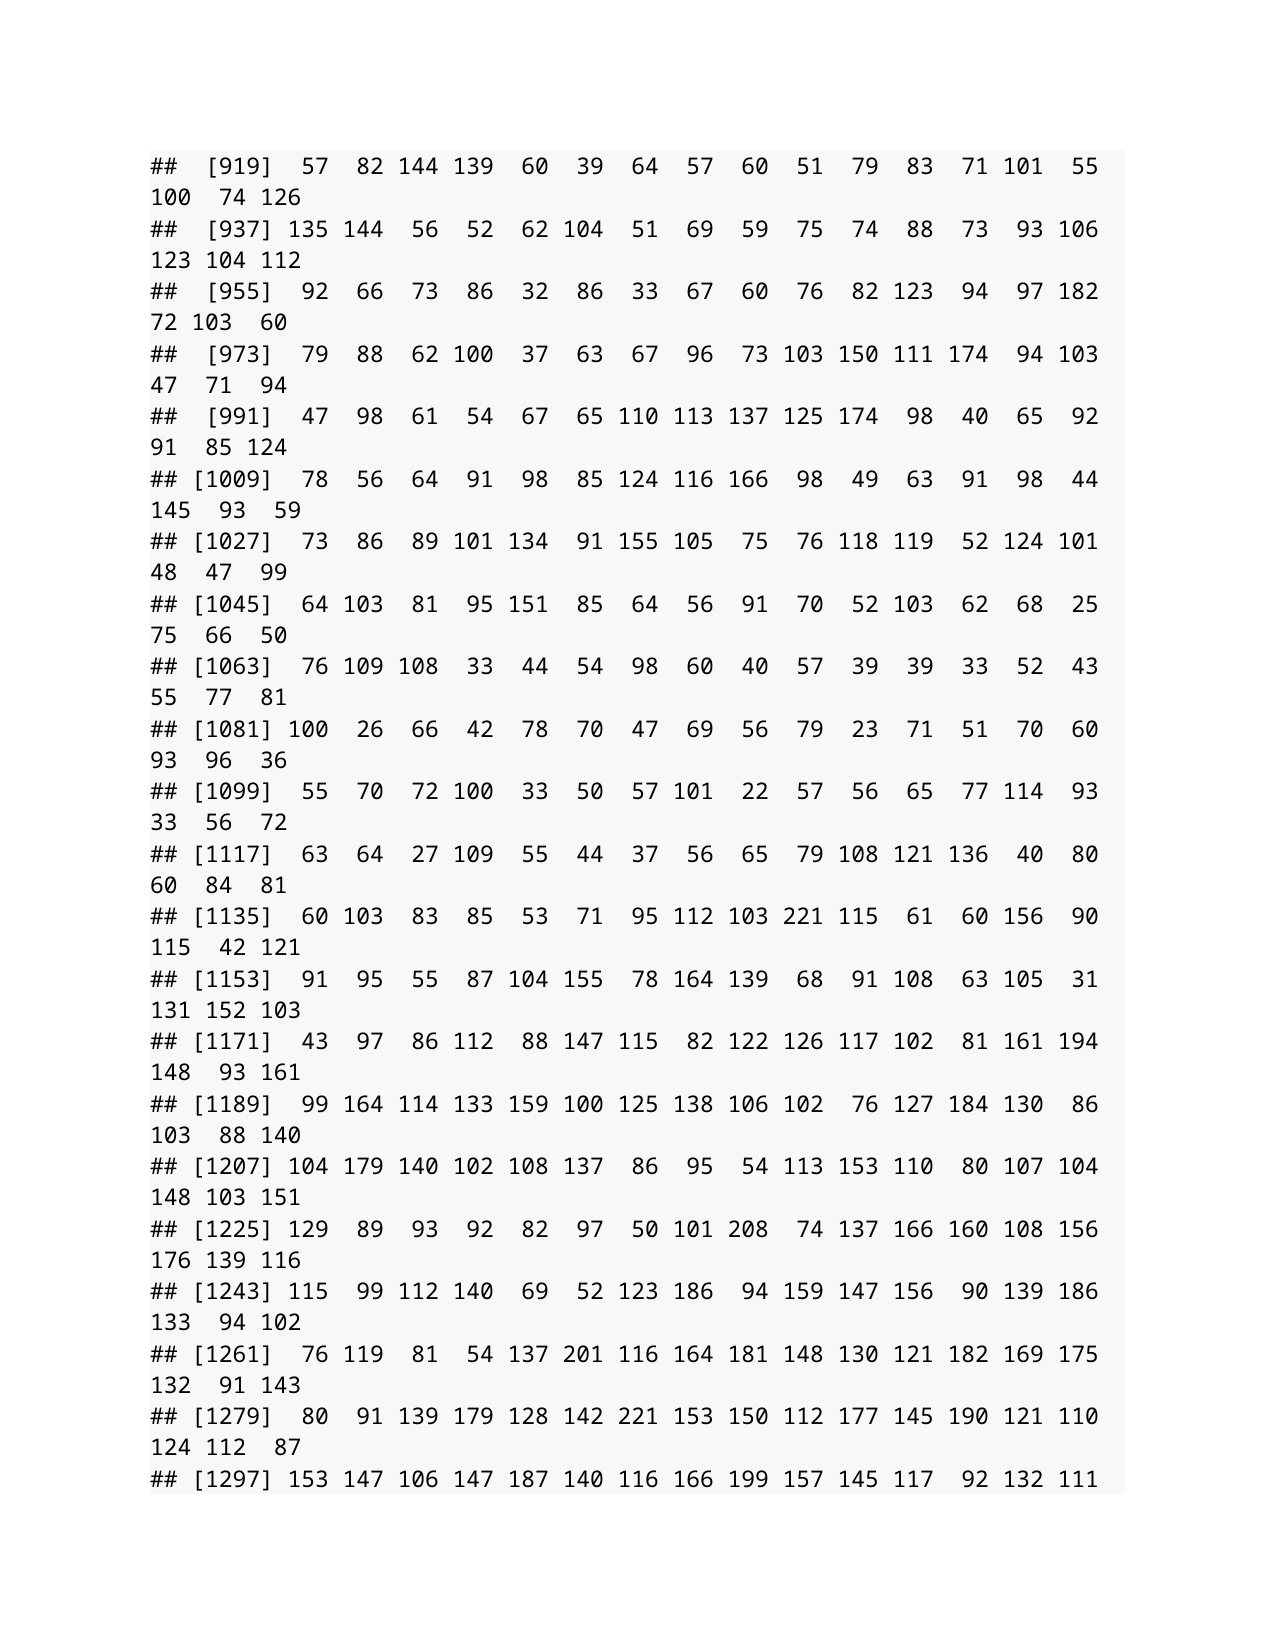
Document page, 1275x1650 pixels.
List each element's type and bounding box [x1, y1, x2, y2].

text [150, 150, 1125, 1494]
